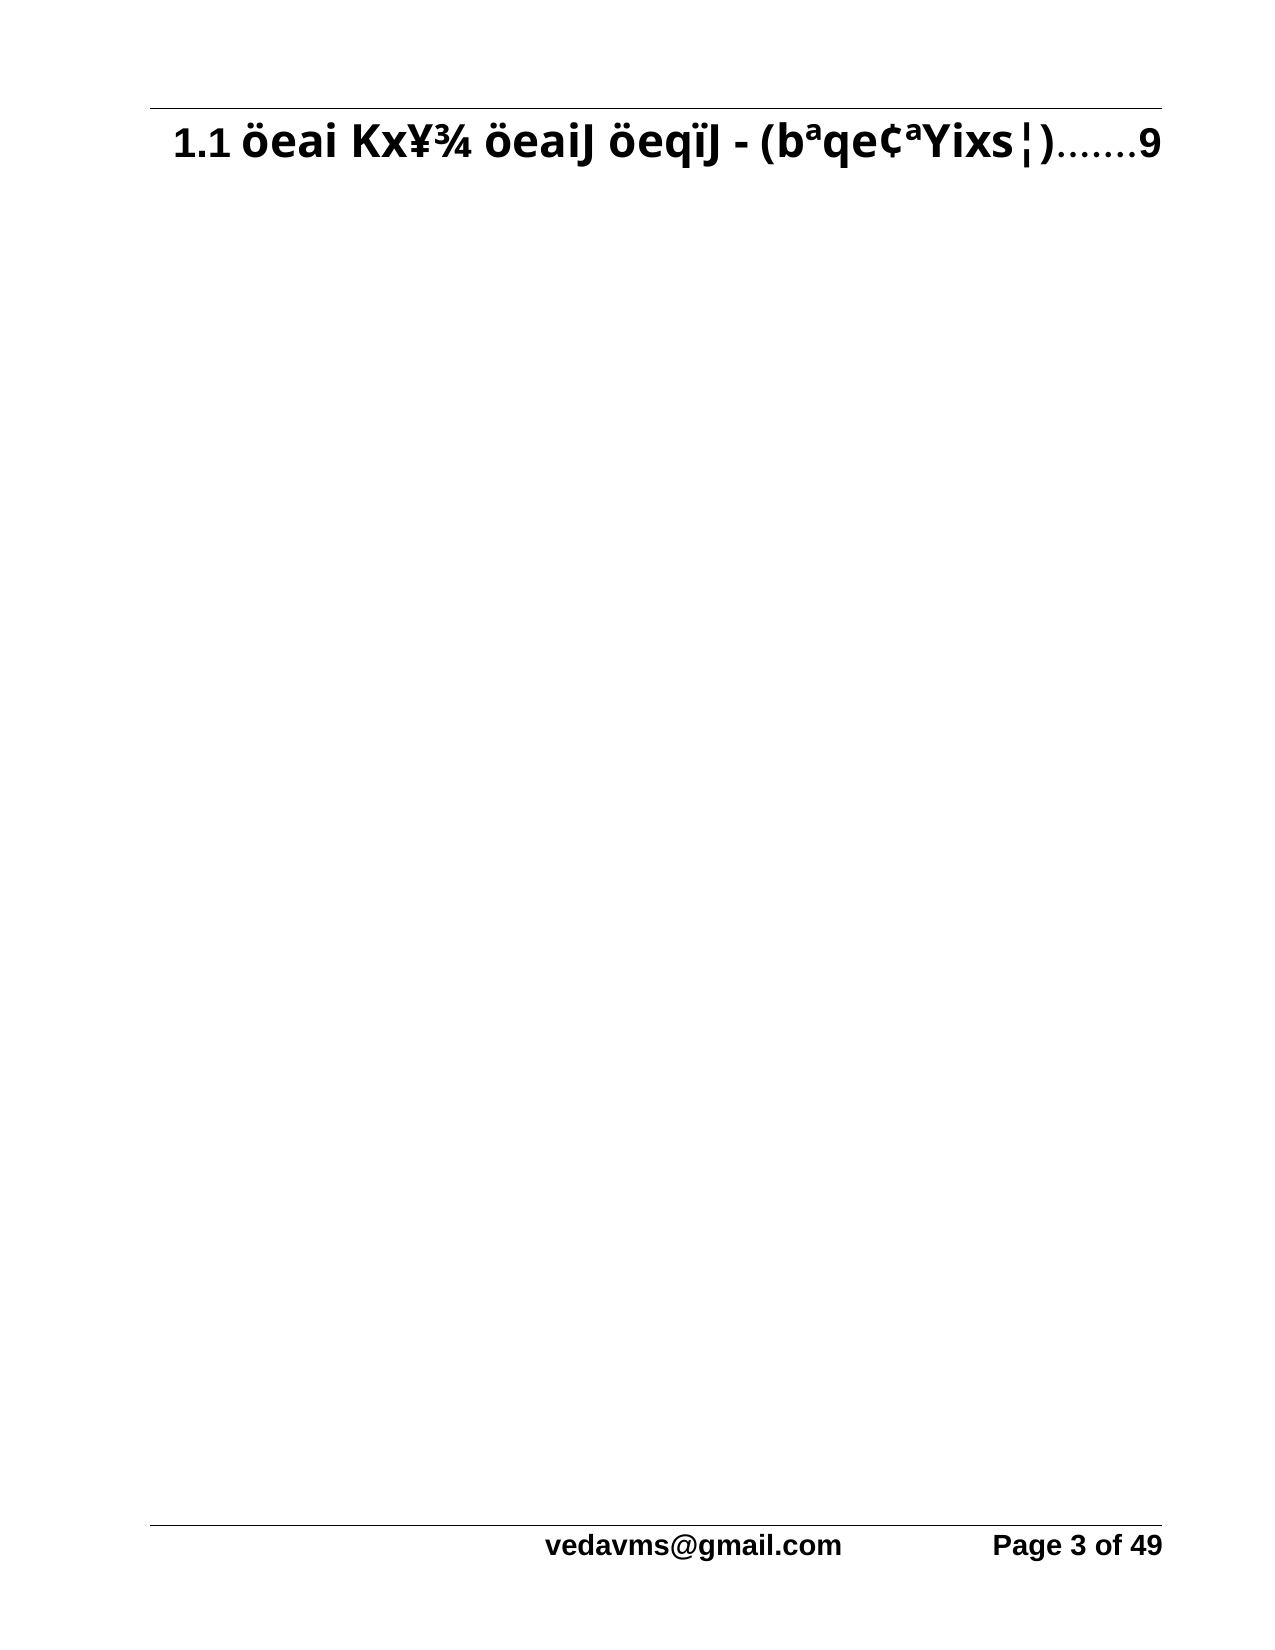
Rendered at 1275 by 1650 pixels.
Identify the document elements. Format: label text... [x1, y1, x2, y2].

text 1.1 öeai Kx¥¾ öeaiJ öeqïJ - (bªqe¢ªYixs¦) 9 [173, 109, 1162, 171]
